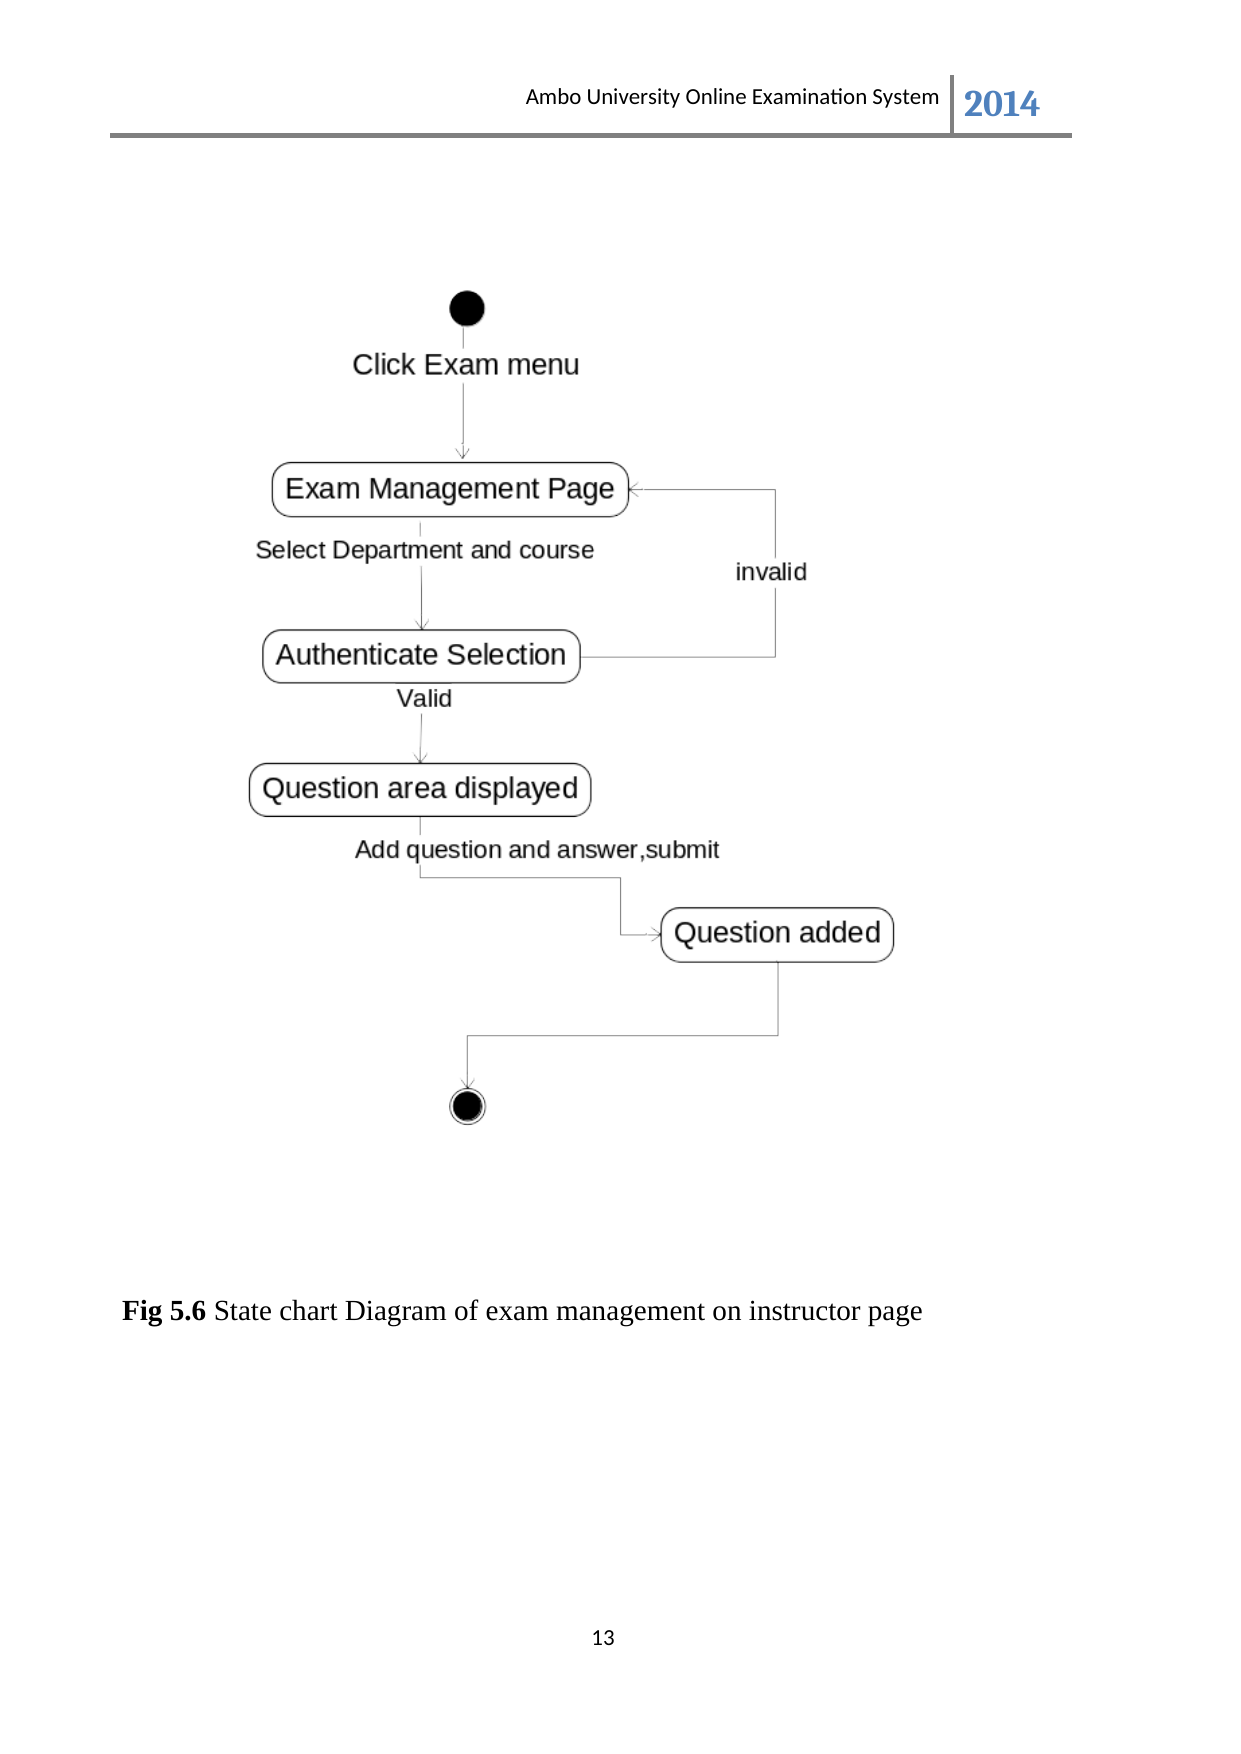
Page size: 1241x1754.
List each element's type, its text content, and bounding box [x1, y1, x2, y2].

text Fig 5.6 State chart Diagram of exam management on instructor page [122, 1293, 1084, 1327]
